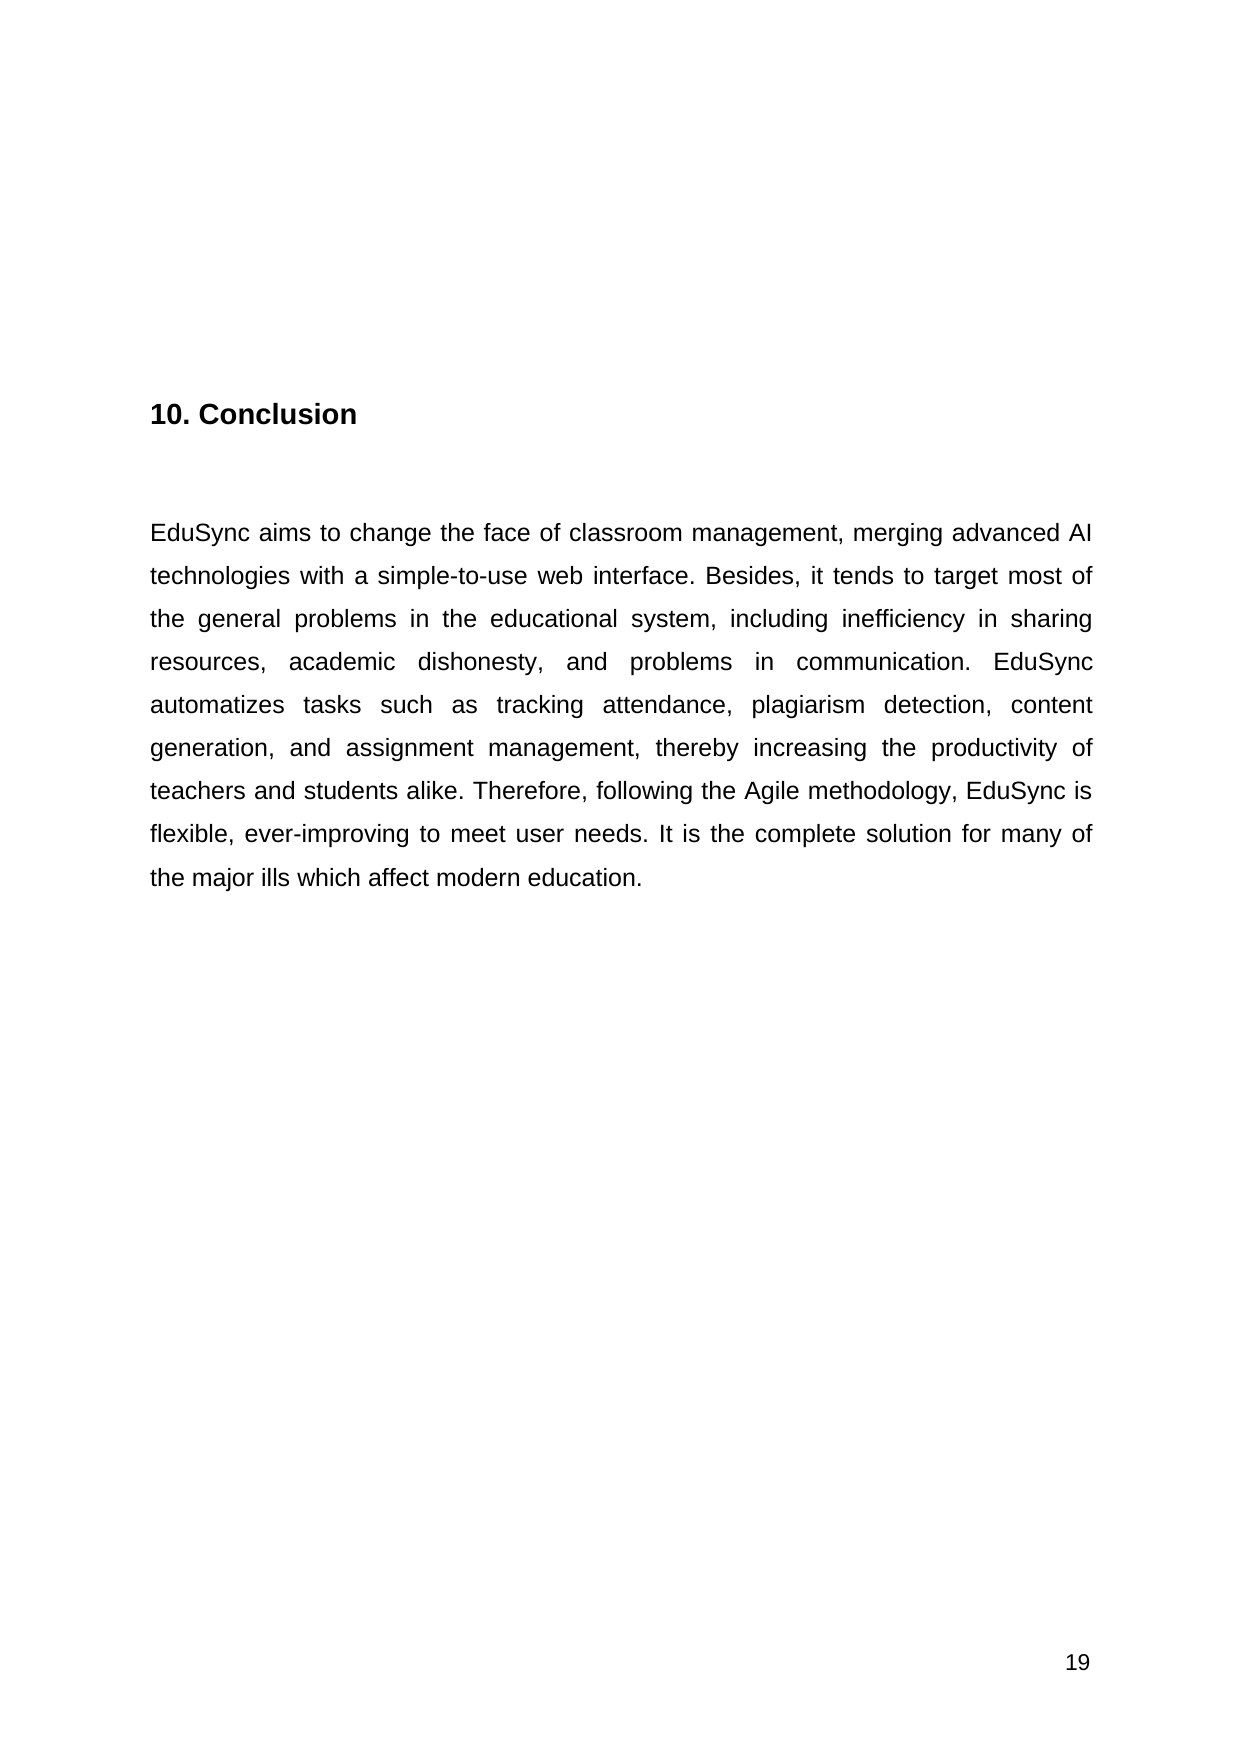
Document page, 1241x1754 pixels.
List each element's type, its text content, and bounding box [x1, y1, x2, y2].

subtitle 10. Conclusion [150, 397, 1090, 431]
text EduSync aims to change the face of classroom management, merging advanced AI technologies with a simple-to-use web interface. Besides, it tends to target most of the general problems in the educational system, including inefficiency in sharing resources, academic dishonesty, and problems in communication. EduSync automatizes tasks such as tracking attendance, plagiarism detection, content generation, and assignment management, thereby increasing the productivity of teachers and students alike. Therefore, following the Agile methodology, EduSync is flexible, ever-improving to meet user needs. It is the complete solution for many of the major ills which affect modern education. [150, 518, 1094, 891]
